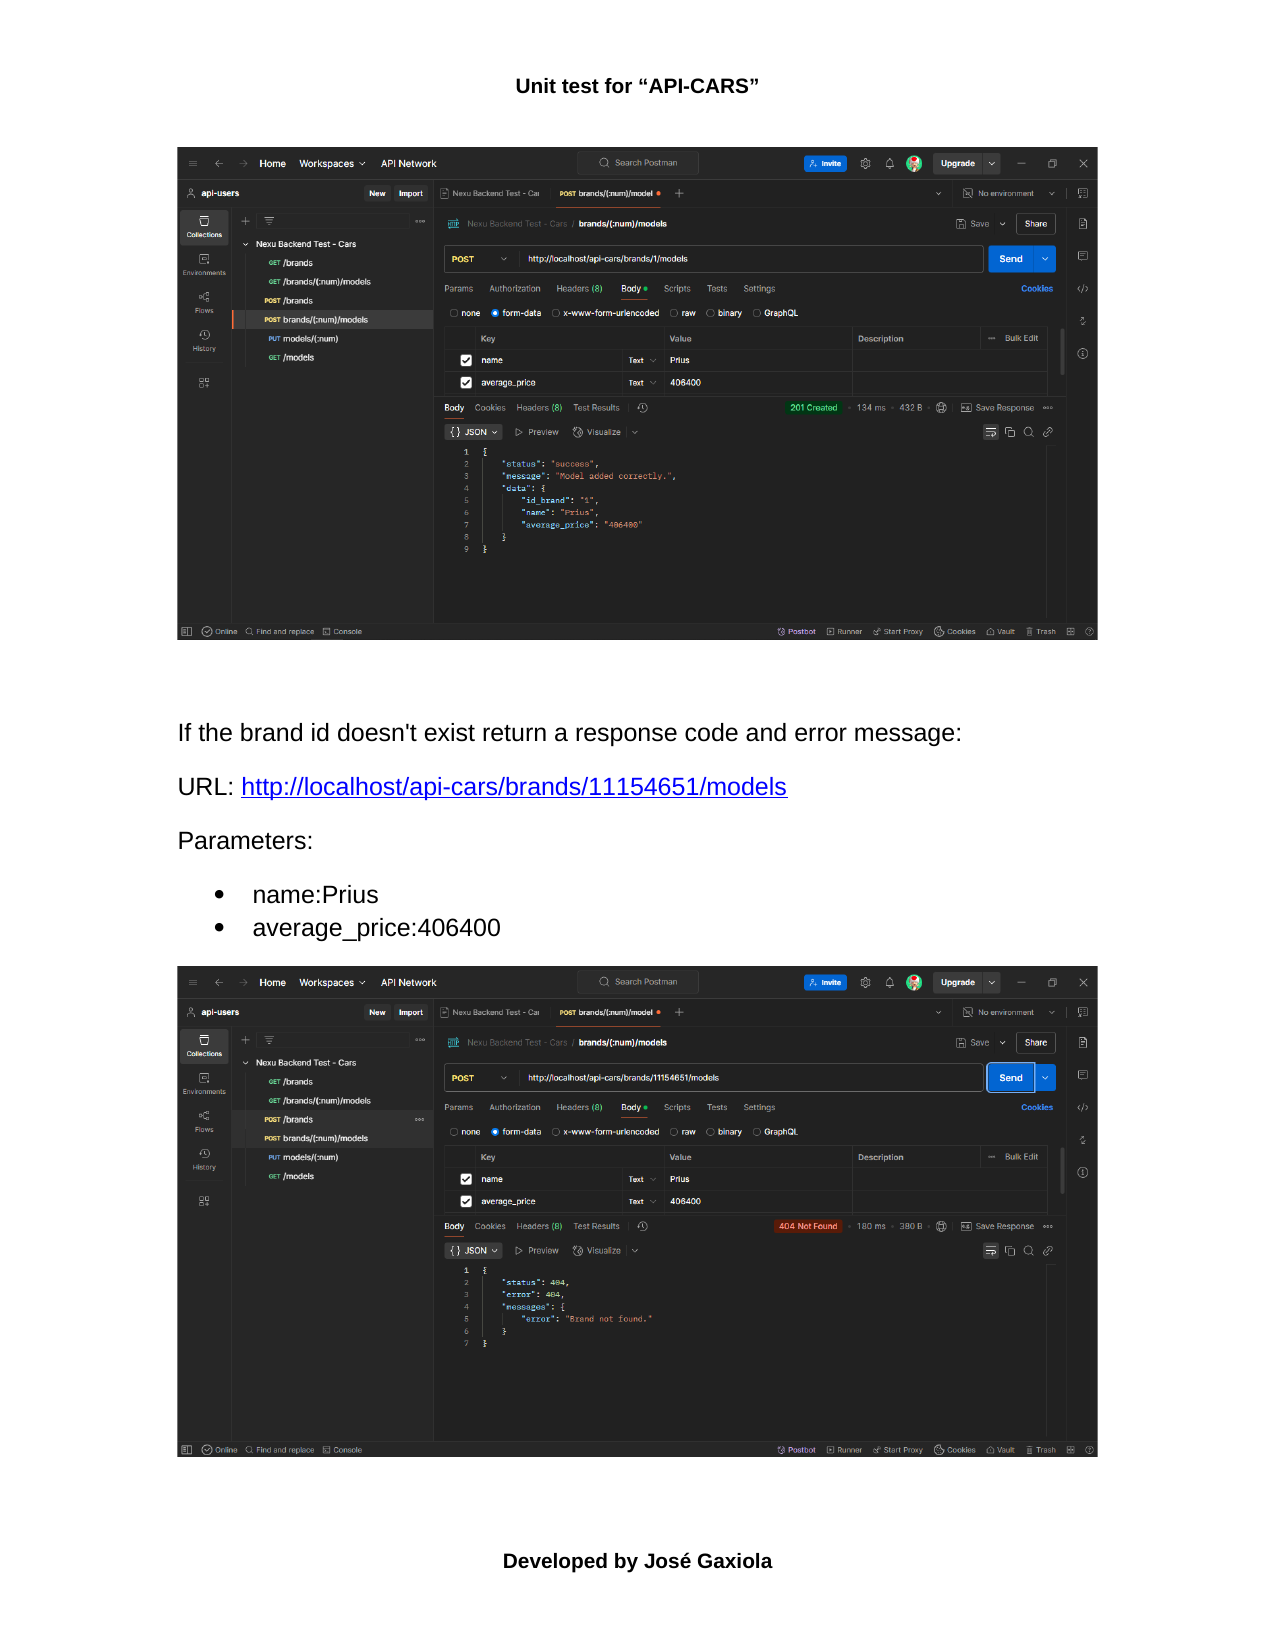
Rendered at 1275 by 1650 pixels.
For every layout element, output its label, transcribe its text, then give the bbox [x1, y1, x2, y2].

list name:Prius [215, 880, 1098, 908]
text If the brand id doesn't exist return a response code and error message: [177, 718, 1098, 747]
picture [177, 966, 1098, 1457]
list average_price:406400 [215, 913, 1098, 942]
text URL: http://localhost/api-cars/brands/11154651/models [177, 772, 1098, 801]
picture [177, 147, 1098, 640]
text Parameters: [177, 826, 1098, 854]
